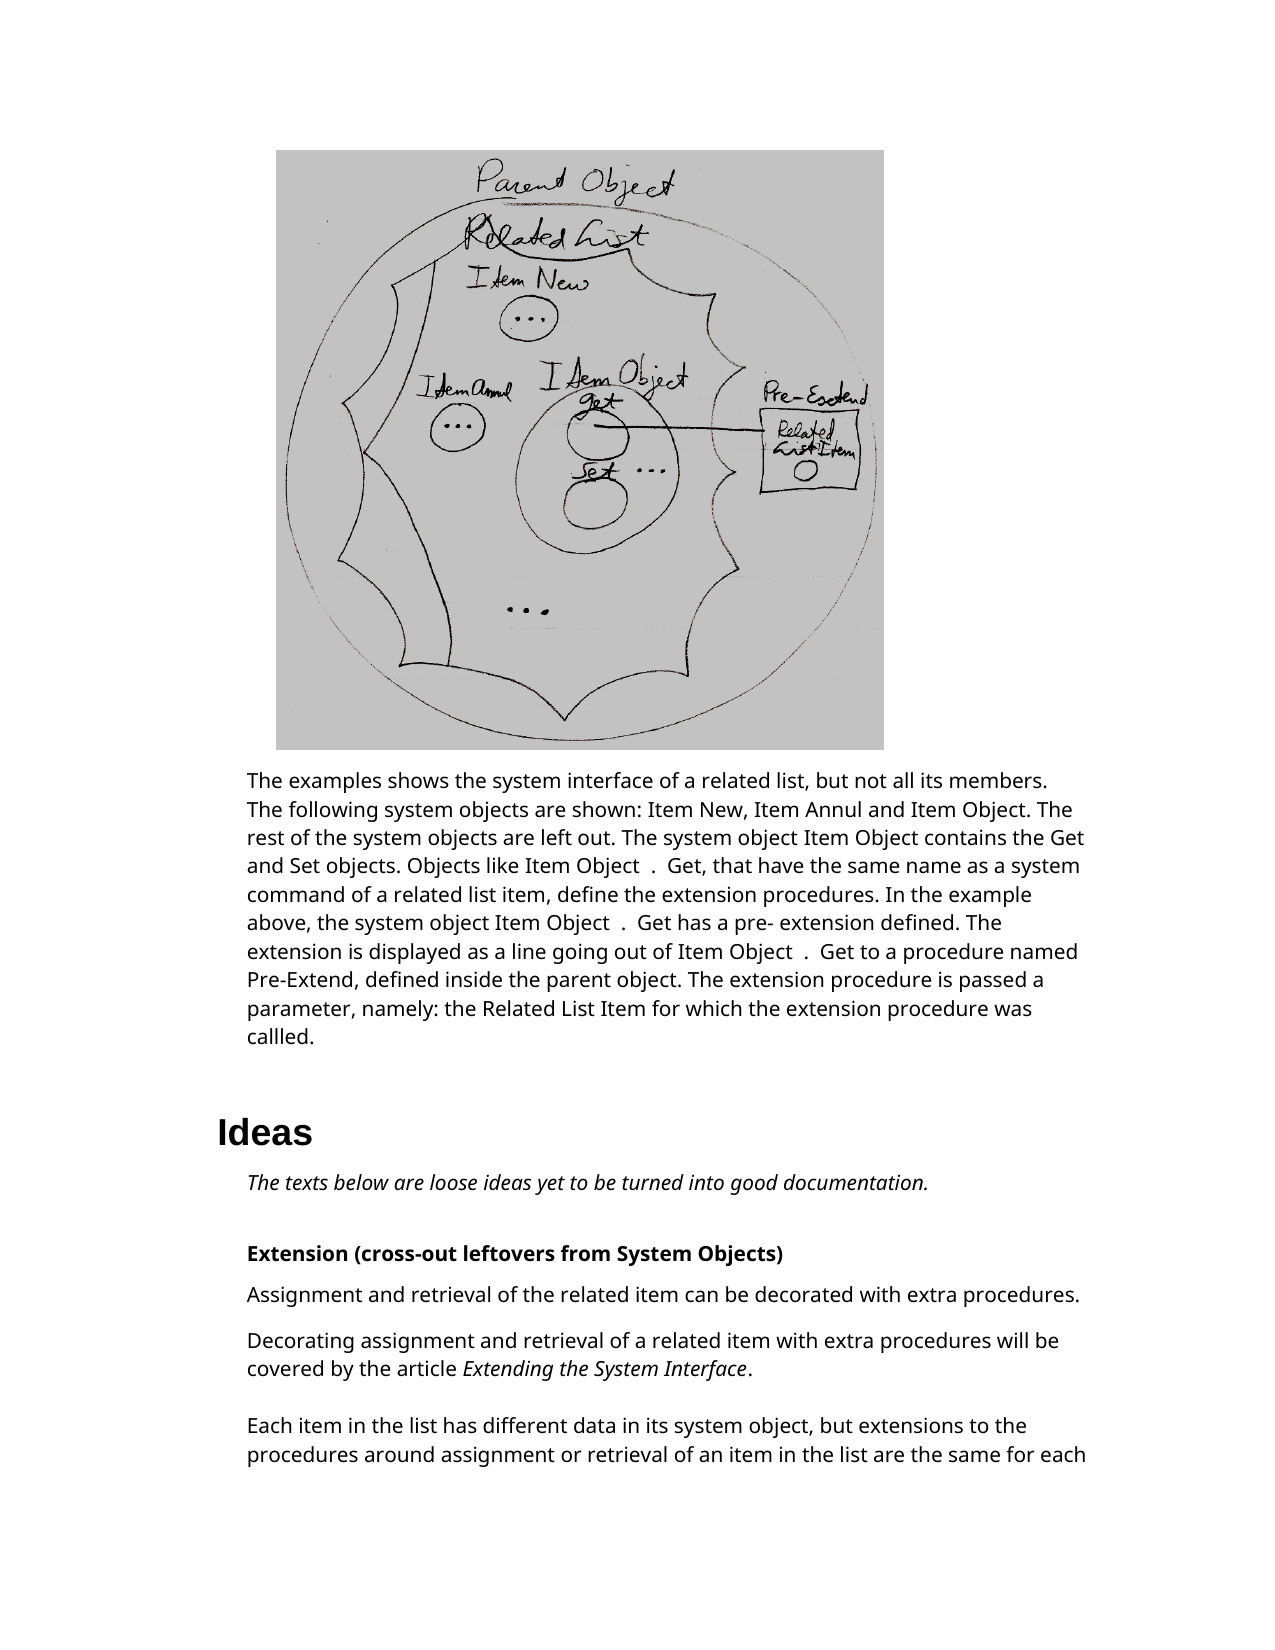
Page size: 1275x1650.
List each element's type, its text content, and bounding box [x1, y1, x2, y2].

text The examples shows the system interface of a related list, but not all its members. The following system objects are shown: Item New, Item Annul and Item Object. The rest of the system objects are left out. The system object Item Object contains the Get and Set objects. Objects like Item Object . Get, that have the same name as a system command of a related list item, define the extension procedures. In the example above, the system object Item Object . Get has a pre- extension defined. The extension is displayed as a line going out of Item Object . Get to a procedure named Pre-Extend, defined inside the parent object. The extension procedure is passed a parameter, namely: the Related List Item for which the extension procedure was callled. [247, 766, 1087, 1051]
subtitle Extension (cross-out leftovers from System Objects) [247, 1239, 1087, 1268]
text Decorating assignment and retrieval of a related item with extra procedures will be covered by the article Extending the System Interface. [247, 1326, 1087, 1383]
subtitle Ideas [217, 1110, 1087, 1153]
text The texts below are loose ideas yet to be turned into good documentation. [247, 1168, 1087, 1196]
text Assignment and retrieval of the related item can be decorated with extra procedures. [247, 1280, 1087, 1309]
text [247, 1411, 1087, 1468]
picture [276, 150, 884, 750]
